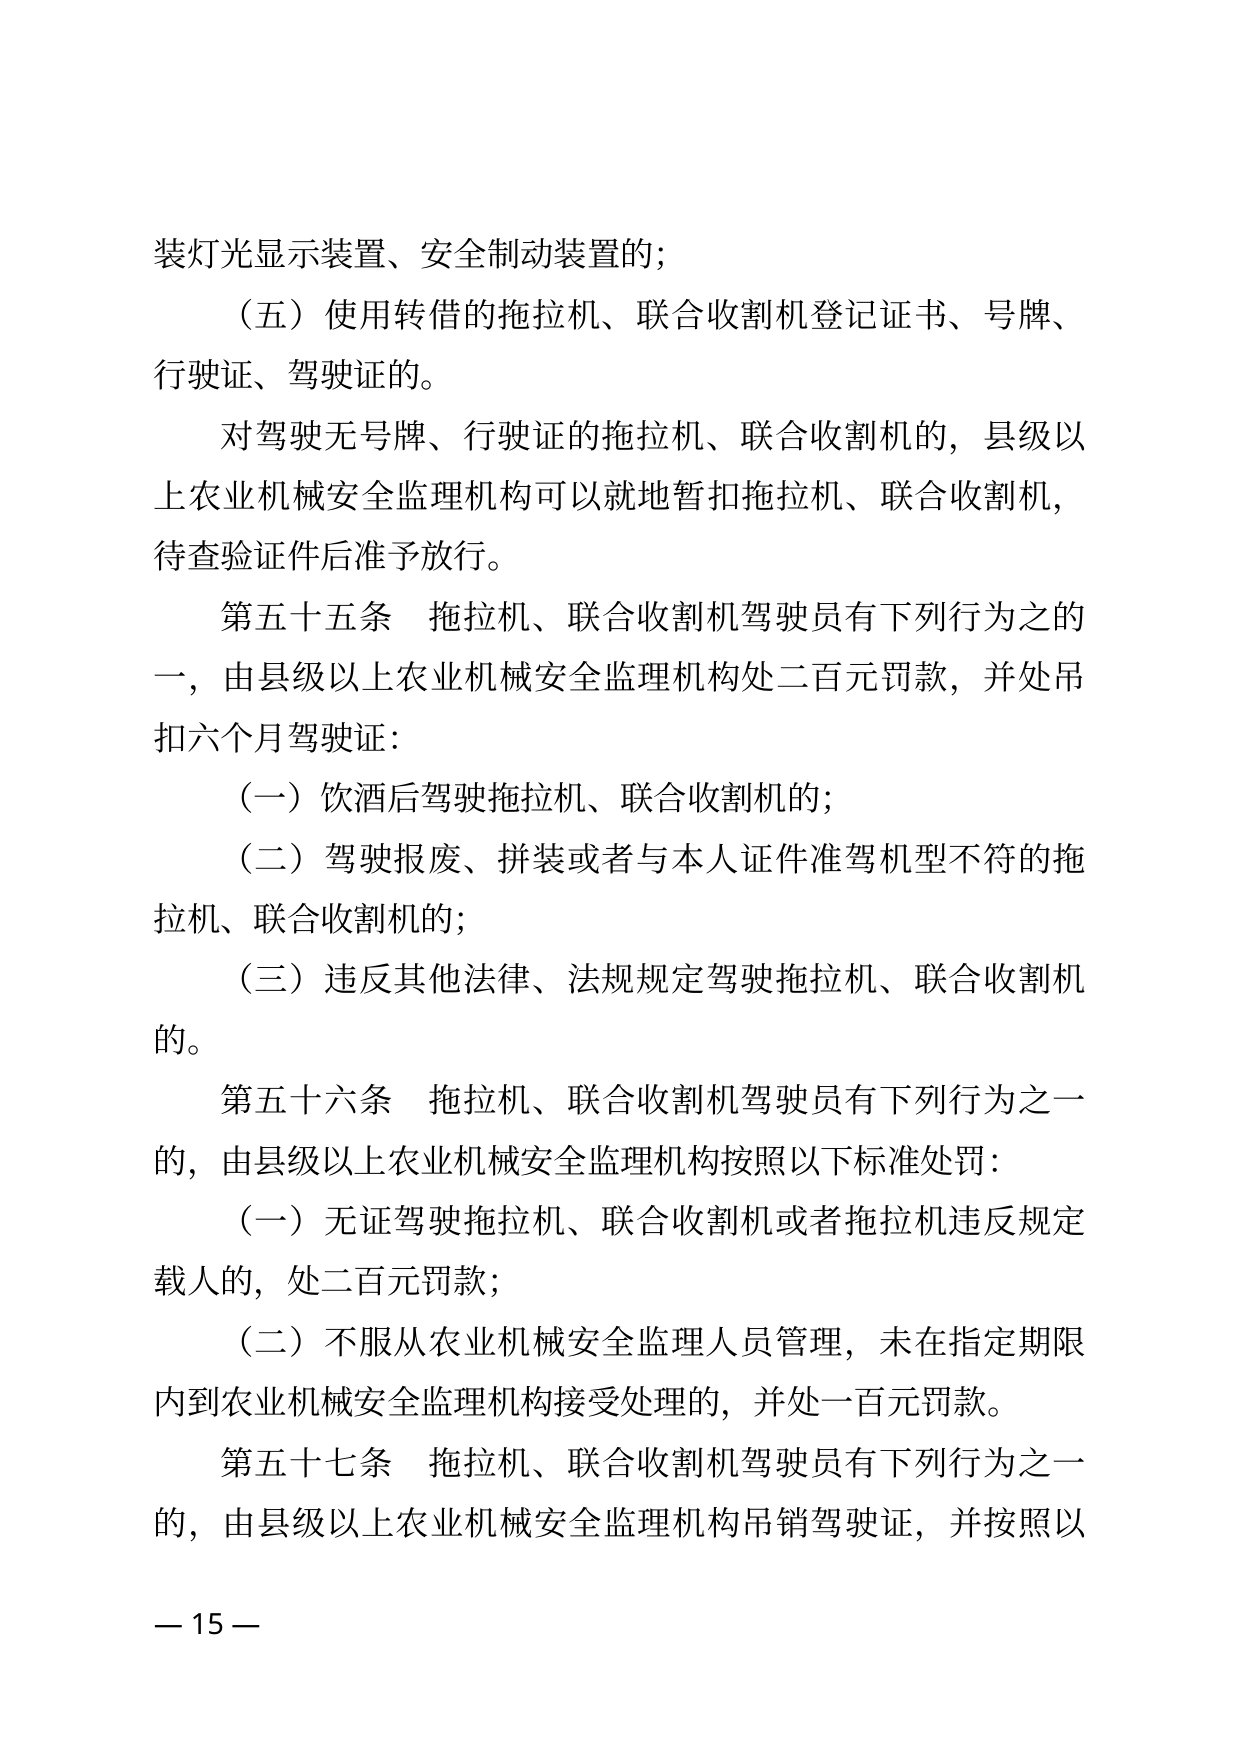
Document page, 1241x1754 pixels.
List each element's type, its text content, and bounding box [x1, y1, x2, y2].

text （五）使用转借的拖拉机、联合收割机登记证书、号牌、行驶证、驾驶证的。 [153, 279, 1087, 400]
text 第五十五条 拖拉机、联合收割机驾驶员有下列行为之的一，由县级以上农业机械安全监理机构处二百元罚款，并处吊扣六个月驾驶证： [153, 581, 1087, 762]
text 对驾驶无号牌、行驶证的拖拉机、联合收割机的，县级以上农业机械安全监理机构可以就地暂扣拖拉机、联合收割机，待查验证件后准予放行。 [153, 400, 1087, 581]
text 第五十六条 拖拉机、联合收割机驾驶员有下列行为之一的，由县级以上农业机械安全监理机构按照以下标准处罚： [153, 1064, 1087, 1185]
text （二）驾驶报废、拼装或者与本人证件准驾机型不符的拖拉机、联合收割机的； [153, 823, 1087, 943]
text （二）不服从农业机械安全监理人员管理，未在指定期限内到农业机械安全监理机构接受处理的，并处一百元罚款。 [153, 1306, 1087, 1427]
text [153, 1427, 1087, 1548]
text （一）无证驾驶拖拉机、联合收割机或者拖拉机违反规定载人的，处二百元罚款； [153, 1185, 1087, 1306]
text （一）饮酒后驾驶拖拉机、联合收割机的； [153, 762, 1087, 823]
text （三）违反其他法律、法规规定驾驶拖拉机、联合收割机的。 [153, 943, 1087, 1064]
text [153, 218, 1087, 279]
